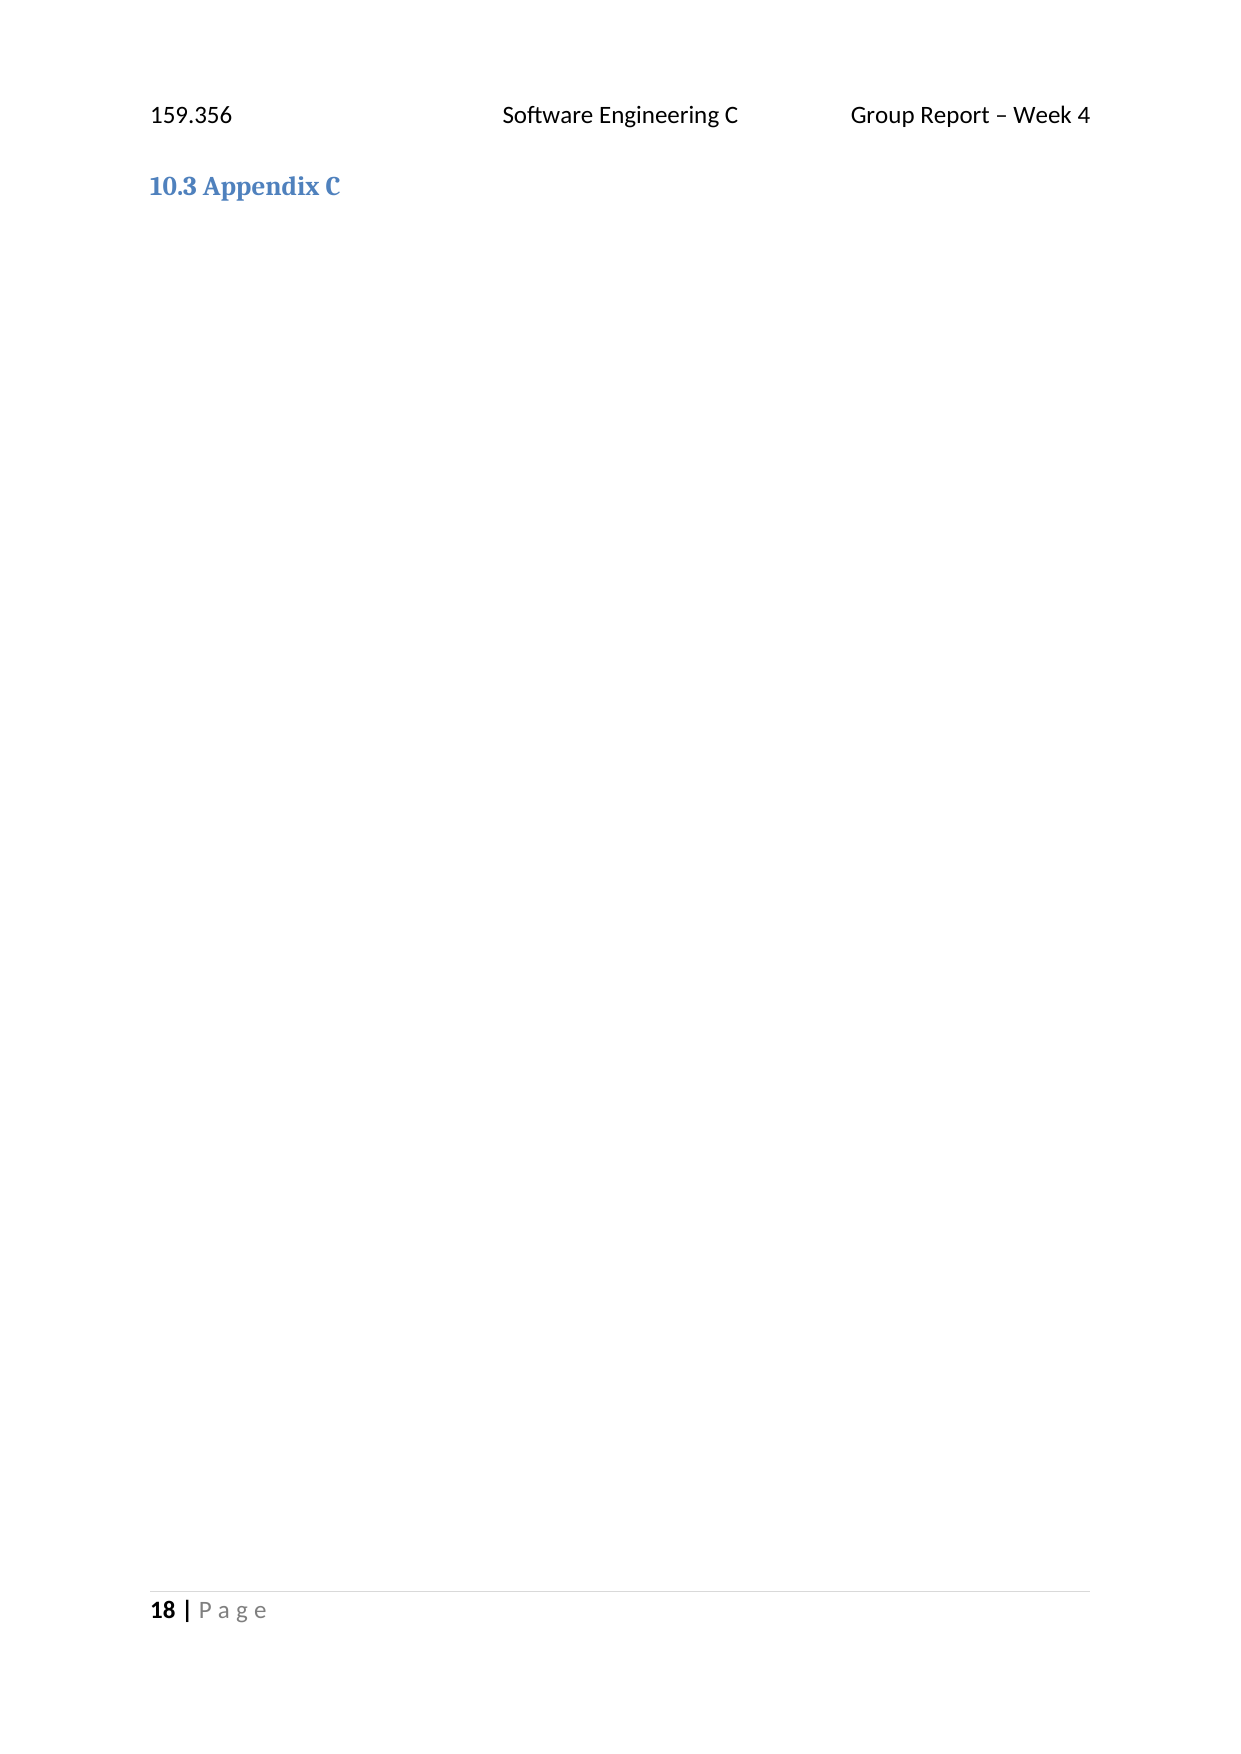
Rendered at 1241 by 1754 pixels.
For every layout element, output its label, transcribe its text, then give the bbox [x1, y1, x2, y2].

subtitle 10.3 Appendix C [150, 171, 1090, 202]
